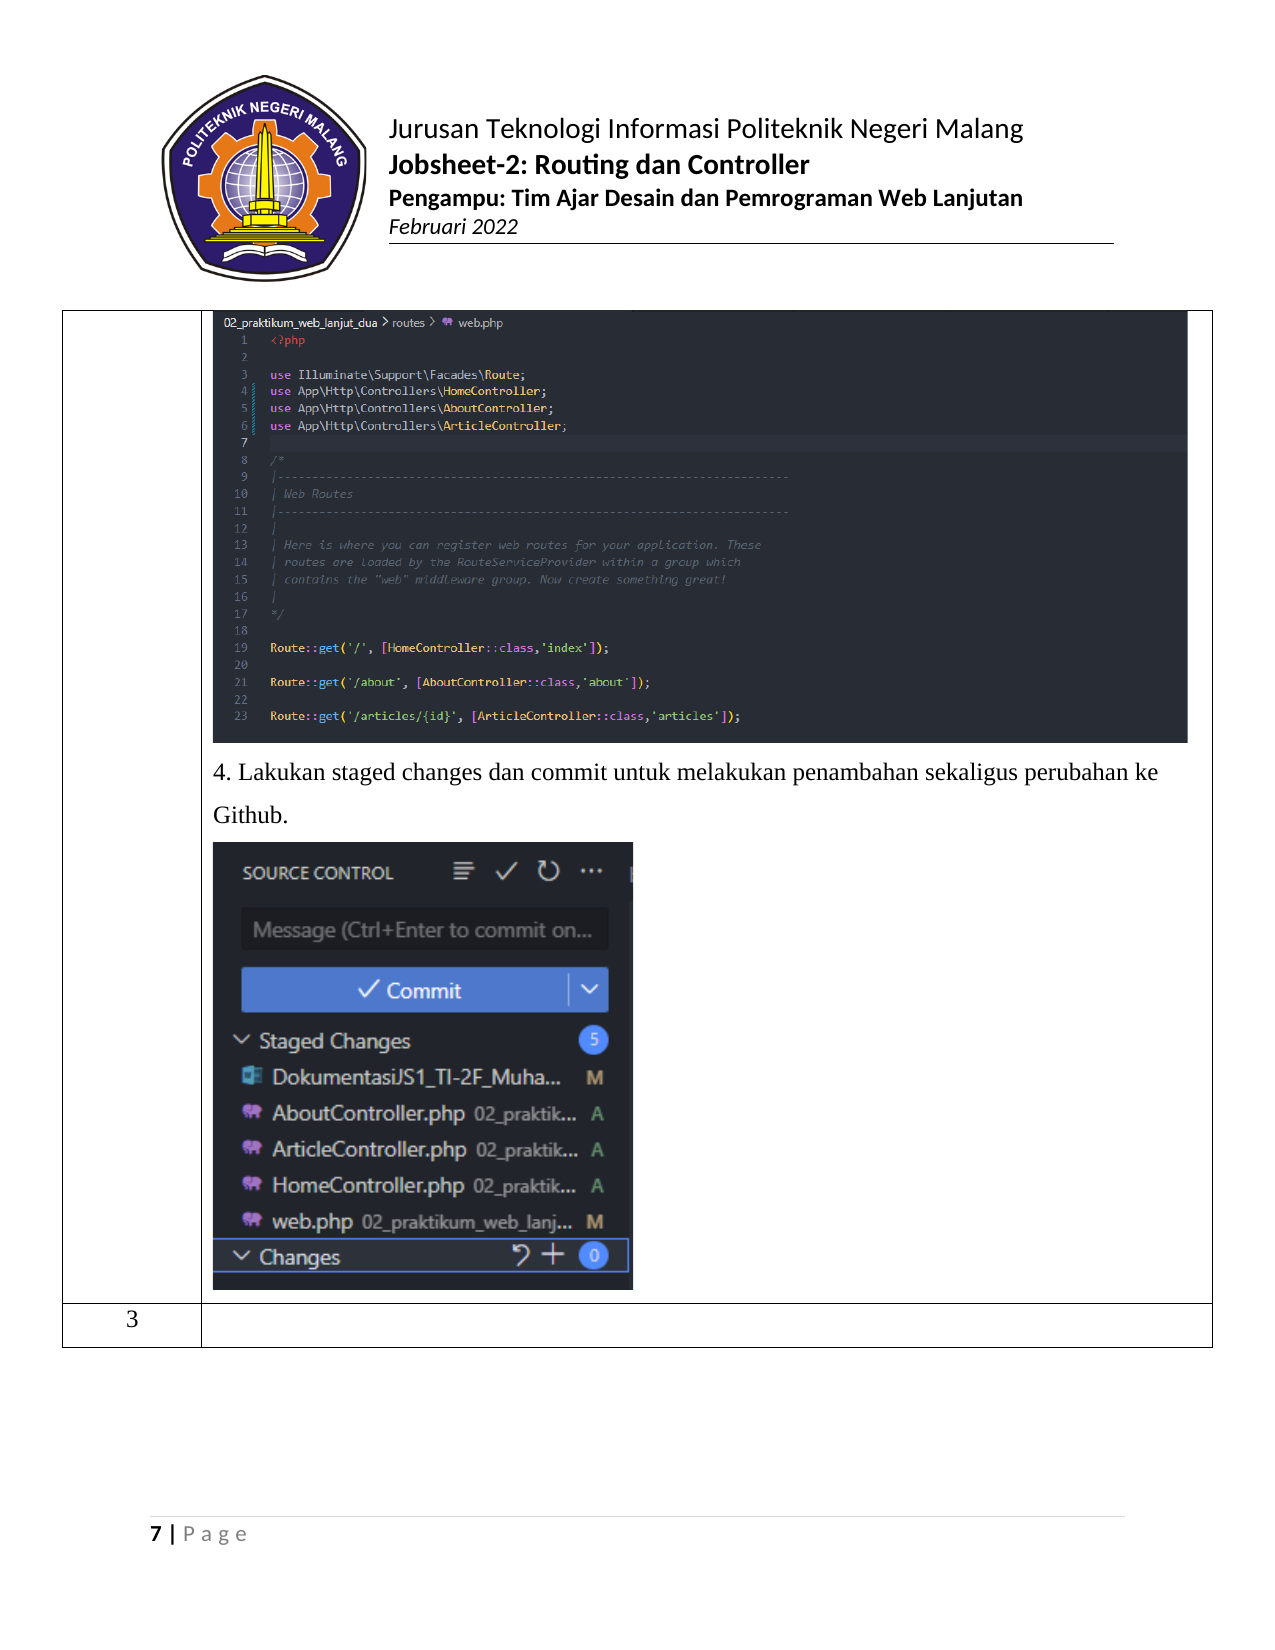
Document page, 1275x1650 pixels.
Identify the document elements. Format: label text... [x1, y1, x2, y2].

picture [212, 842, 634, 1290]
table_cell [202, 1304, 1212, 1347]
picture [161, 75, 367, 282]
picture [212, 310, 1188, 743]
table_cell 3 [63, 1304, 201, 1347]
table_cell 2 [63, 311, 201, 1303]
